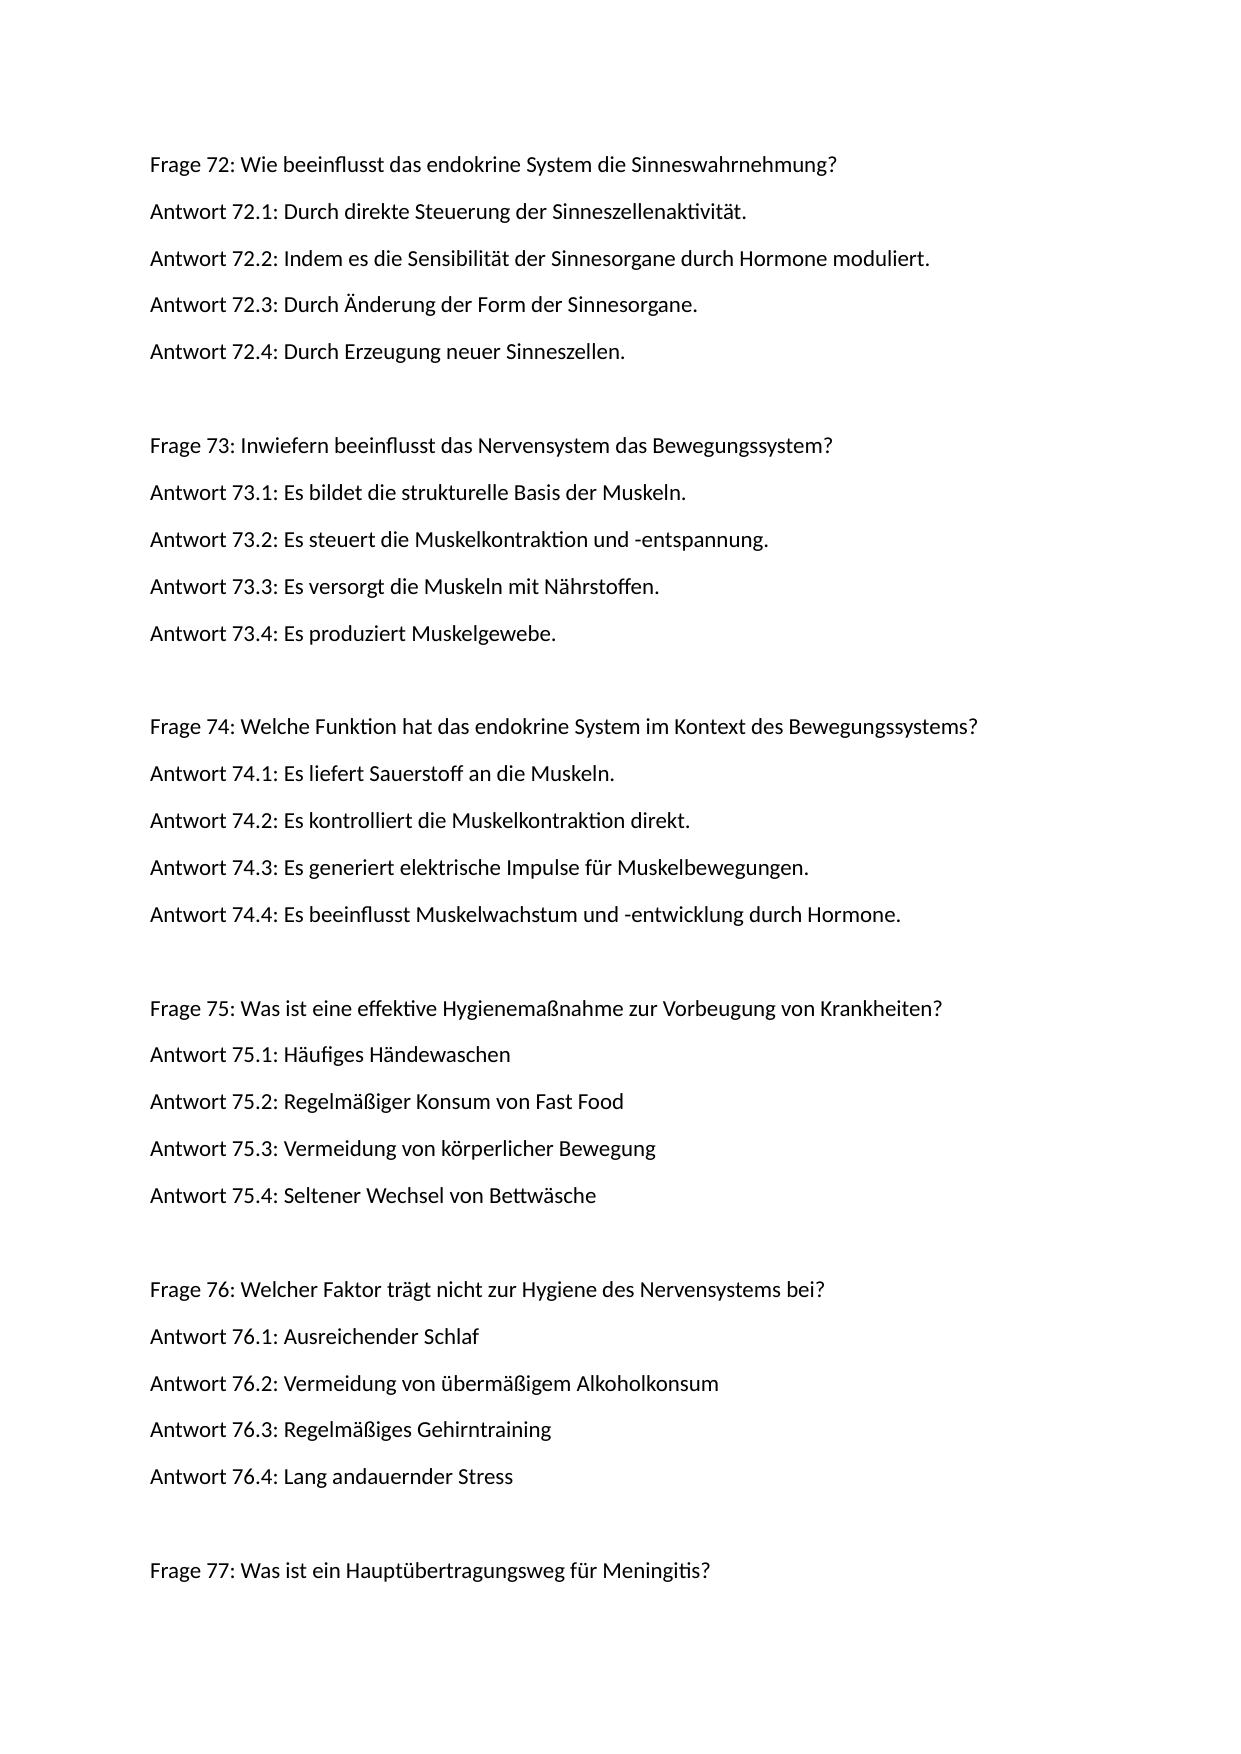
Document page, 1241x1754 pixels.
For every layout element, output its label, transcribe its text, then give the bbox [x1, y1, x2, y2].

text Antwort 73.3: Es versorgt die Muskeln mit Nährstoffen. [150, 572, 1090, 600]
text Frage 76: Welcher Faktor trägt nicht zur Hygiene des Nervensystems bei? [150, 1275, 1090, 1303]
text Antwort 73.4: Es produziert Muskelgewebe. [150, 619, 1090, 647]
text Antwort 73.1: Es bildet die strukturelle Basis der Muskeln. [150, 478, 1090, 506]
text Antwort 76.4: Lang andauernder Stress [150, 1462, 1090, 1491]
text Antwort 74.3: Es generiert elektrische Impulse für Muskelbewegungen. [150, 853, 1090, 881]
text Antwort 75.4: Seltener Wechsel von Bettwäsche [150, 1181, 1090, 1209]
text Frage 73: Inwiefern beeinflusst das Nervensystem das Bewegungssystem? [150, 431, 1090, 459]
text Antwort 72.2: Indem es die Sensibilität der Sinnesorgane durch Hormone moduliert. [150, 244, 1090, 272]
text Frage 74: Welche Funktion hat das endokrine System im Kontext des Bewegungssystems? [150, 712, 1090, 741]
text Antwort 72.3: Durch Änderung der Form der Sinnesorgane. [150, 291, 1090, 319]
text Antwort 72.1: Durch direkte Steuerung der Sinneszellenaktivität. [150, 197, 1090, 225]
text Antwort 74.2: Es kontrolliert die Muskelkontraktion direkt. [150, 806, 1090, 834]
text Antwort 75.1: Häufiges Händewaschen [150, 1041, 1090, 1069]
text Antwort 75.3: Vermeidung von körperlicher Bewegung [150, 1134, 1090, 1162]
text Antwort 74.1: Es liefert Sauerstoff an die Muskeln. [150, 759, 1090, 787]
text Antwort 76.2: Vermeidung von übermäßigem Alkoholkonsum [150, 1369, 1090, 1397]
text Antwort 76.1: Ausreichender Schlaf [150, 1322, 1090, 1350]
text Antwort 73.2: Es steuert die Muskelkontraktion und -entspannung. [150, 525, 1090, 553]
text Frage 75: Was ist eine effektive Hygienemaßnahme zur Vorbeugung von Krankheiten? [150, 994, 1090, 1022]
text Antwort 74.4: Es beeinflusst Muskelwachstum und -entwicklung durch Hormone. [150, 900, 1090, 928]
text Antwort 72.4: Durch Erzeugung neuer Sinneszellen. [150, 337, 1090, 366]
text Antwort 75.2: Regelmäßiger Konsum von Fast Food [150, 1087, 1090, 1116]
text Frage 77: Was ist ein Hauptübertragungsweg für Meningitis? [150, 1556, 1090, 1584]
text Antwort 76.3: Regelmäßiges Gehirntraining [150, 1416, 1090, 1444]
text Frage 72: Wie beeinflusst das endokrine System die Sinneswahrnehmung? [150, 150, 1090, 178]
